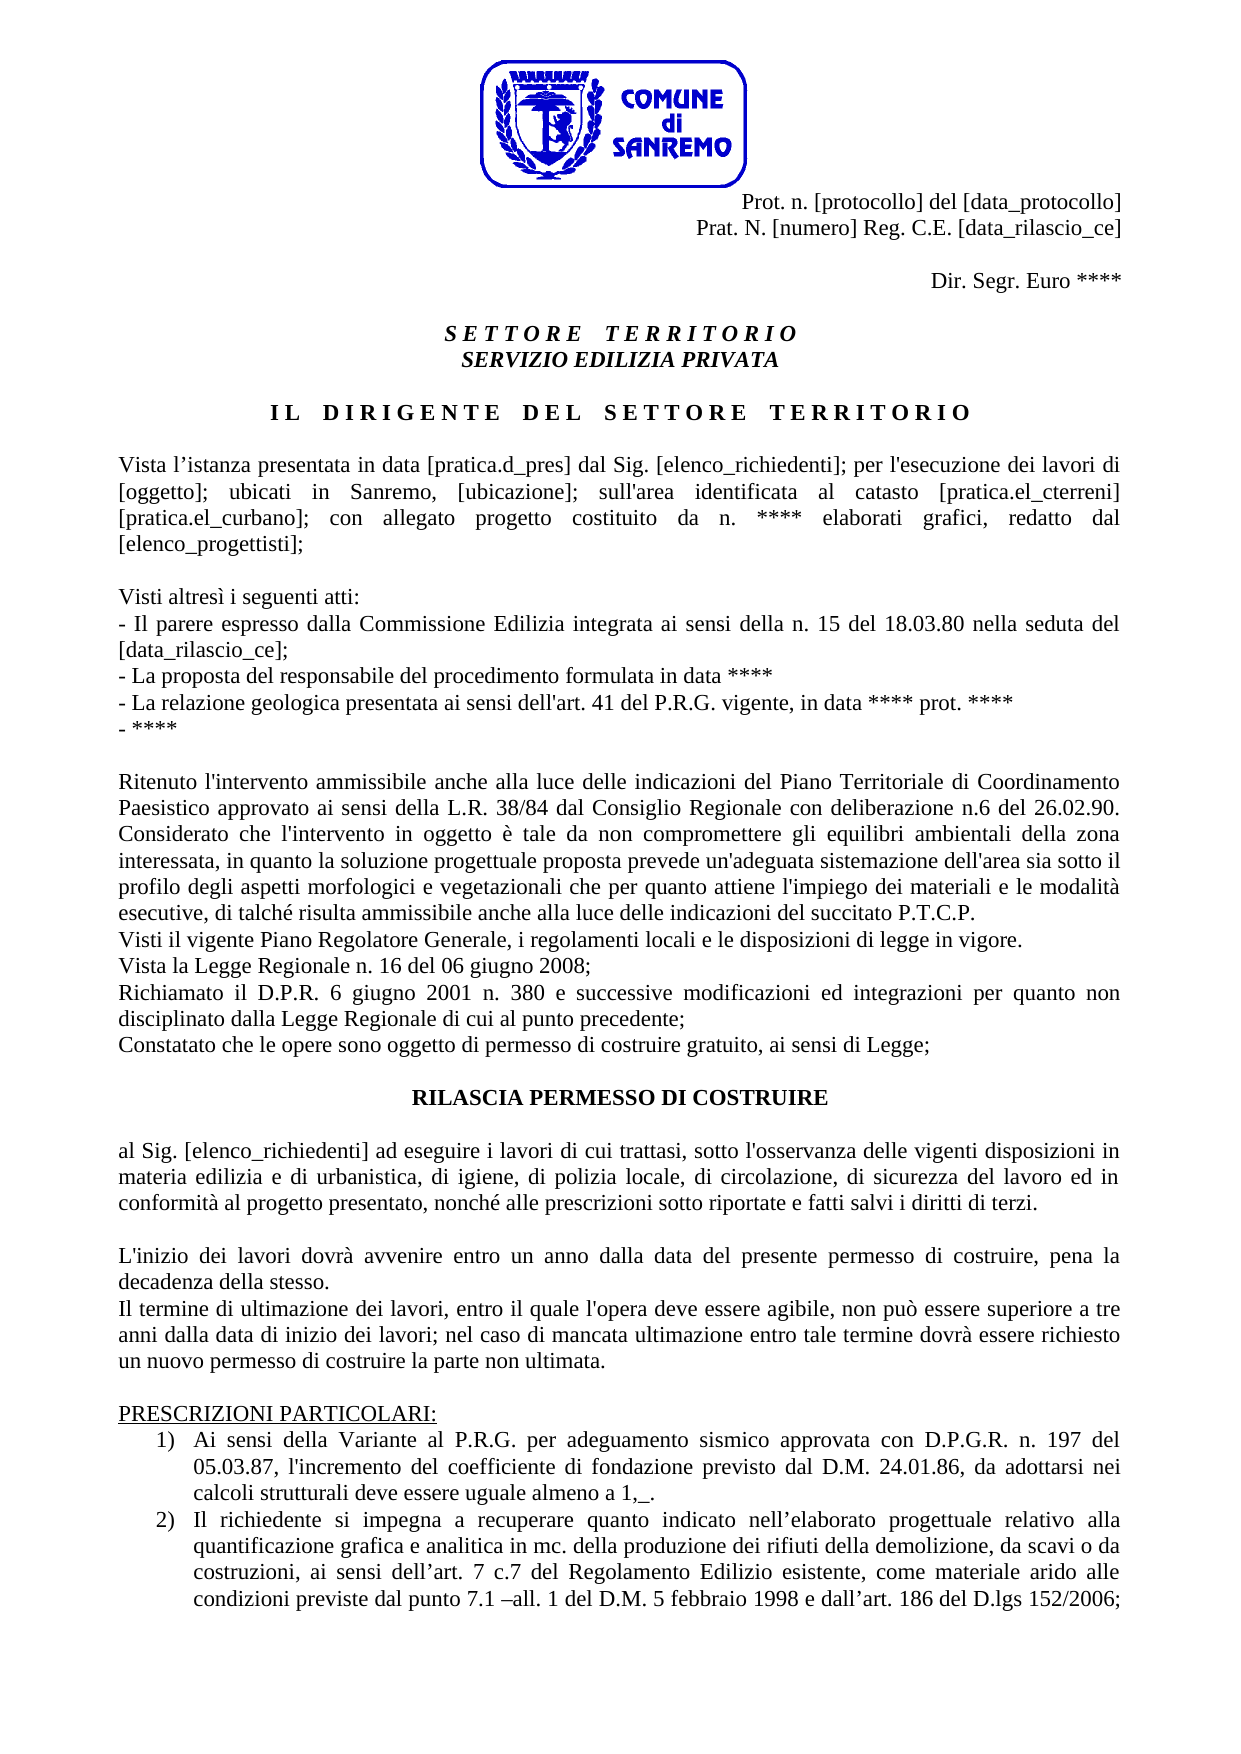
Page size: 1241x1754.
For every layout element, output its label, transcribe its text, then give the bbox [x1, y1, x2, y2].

text Ritenuto l'intervento ammissibile anche alla luce delle indicazioni del Piano Territoriale di Coordinamento Paesistico approvato ai sensi della L.R. 38/84 dal Consiglio Regionale con deliberazione n.6 del 26.02.90. Considerato che l'intervento in oggetto è tale da non compromettere gli equilibri ambientali della zona interessata, in quanto la soluzione progettuale proposta prevede un'adeguata sistemazione dell'area sia sotto il profilo degli aspetti morfologici e vegetazionali che per quanto attiene l'impiego dei materiali e le modalità esecutive, di talché risulta ammissibile anche alla luce delle indicazioni del succitato P.T.C.P. [118, 768, 1122, 926]
text Constatato che le opere sono oggetto di permesso di costruire gratuito, ai sensi di Legge; [118, 1031, 1122, 1058]
text - Il parere espresso dalla Commissione Edilizia integrata ai sensi della n. 15 del 18.03.80 nella seduta del [data_rilascio_ce]; [118, 609, 1122, 662]
text Vista n. 16 del 06 giugno 2008; [118, 952, 1122, 978]
text L'inizio dei lavori dovrà avvenire entro un anno dalla data del presente permesso di costruire, pena la decadenza della stesso. [118, 1242, 1122, 1295]
text Dir. Segr. Euro **** [118, 267, 1122, 293]
text PRESCRIZIONI PARTICOLARI: [118, 1400, 1122, 1427]
text - La proposta del responsabile del procedimento formulata in data **** [118, 662, 1122, 689]
text - **** [118, 715, 1122, 741]
text Vista l’istanza presentata in data [pratica.d_pres] dal Sig. [elenco_richiedenti]; per l'esecuzione dei lavori di [oggetto]; ubicati in Sanremo, [ubicazione]; sull'area identificata al catasto [pratica.el_cterreni] [pratica.el_curbano]; con allegato progetto costituito da n. **** elaborati grafici, redatto dal [elenco_progettisti]; [118, 451, 1122, 557]
text I L D I R I G E N T E D E L S E T T O R E T E R R I T O R I O [118, 399, 1122, 425]
text SERVIZIO EDILIZIA PRIVATA [118, 346, 1122, 372]
list Ai sensi della Variante al P.R.G. per adeguamento sismico approvata con D.P.G.R. n. 197 del 05.03.87, l'incremento del coefficiente di fondazione previsto dal D.M. 24.01.86, da adottarsi nei calcoli strutturali deve essere uguale almeno a 1,_. [156, 1427, 1122, 1506]
text Visti il vigente Piano Regolatore Generale, i regolamenti locali e le disposizioni di legge in vigore. [118, 926, 1122, 952]
text Il termine di ultimazione dei lavori, entro il quale l'opera deve essere agibile, non può essere superiore a tre anni dalla data di inizio dei lavori; nel caso di mancata ultimazione entro tale termine dovrà essere richiesto un nuovo permesso di costruire la parte non ultimata. [118, 1295, 1122, 1374]
text Prat. N. [numero] Reg. C.E. [data_rilascio_ce] [118, 214, 1122, 241]
text RILASCIA PERMESSO DI COSTRUIRE [118, 1084, 1122, 1110]
text - La relazione geologica presentata ai sensi dell'art. 41 del P.R.G. vigente, in data **** prot. **** [118, 689, 1122, 715]
picture [480, 60, 770, 188]
text Visti altresì i seguenti atti: [118, 583, 1122, 609]
text S E T T O R E T E R R I T O R I O [118, 320, 1122, 346]
text Richiamato il D.P.R. 6 giugno 2001 n. 380 e successive modificazioni ed integrazioni per quanto non disciplinato dalla Legge Regionale di cui al punto precedente; [118, 978, 1122, 1031]
text Prot. n. [protocollo] del [data_protocollo] [118, 59, 1122, 214]
text al Sig. [elenco_richiedenti] ad eseguire i lavori di cui trattasi, sotto l'osservanza delle vigenti disposizioni in materia edilizia e di urbanistica, di igiene, di polizia locale, di circolazione, di sicurezza del lavoro ed in conformità al progetto presentato, nonché alle prescrizioni sotto riportate e fatti salvi i diritti di terzi. [118, 1137, 1122, 1216]
